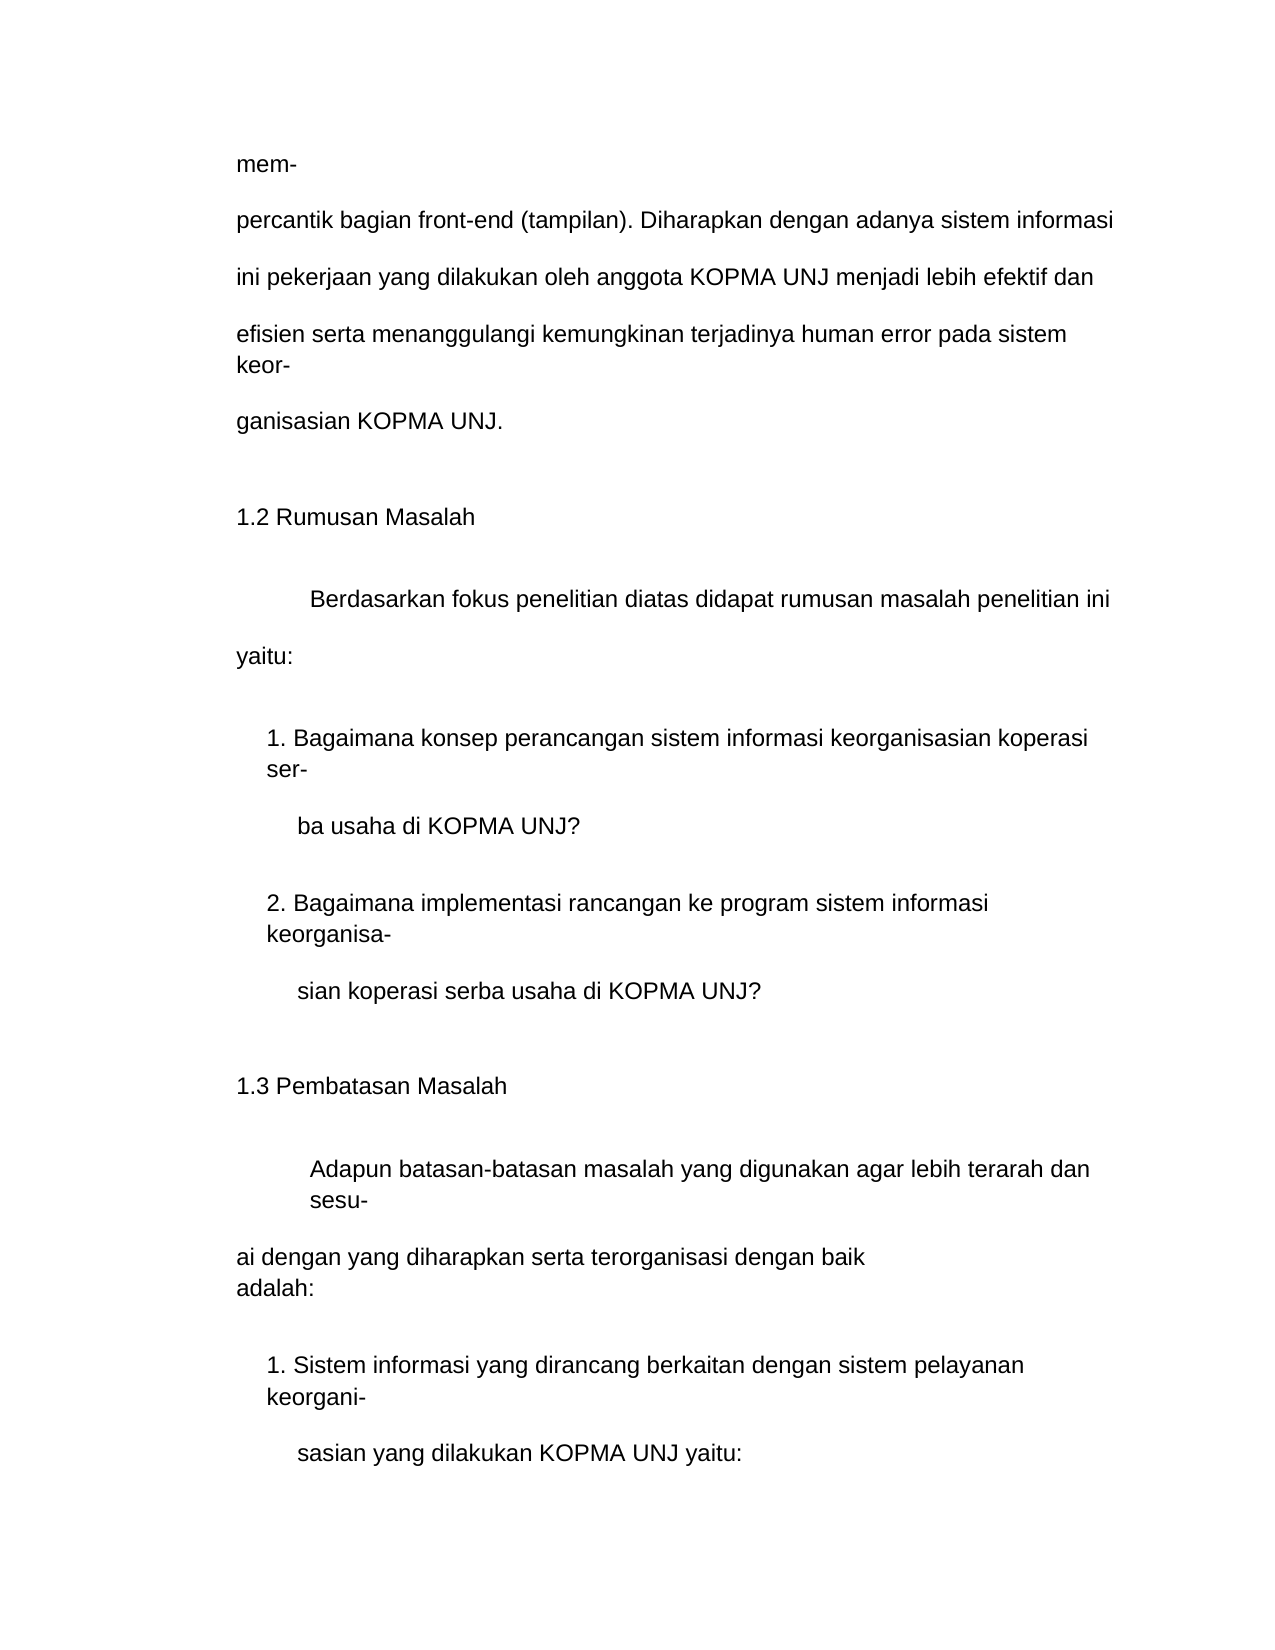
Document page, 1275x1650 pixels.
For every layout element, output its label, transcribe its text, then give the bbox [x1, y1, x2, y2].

text yaitu: [236, 642, 328, 669]
text ganisasian KOPMA UNJ. [236, 407, 528, 435]
text percantik bagian front-end (tampilan). Diharapkan dengan adanya sistem informasi [236, 206, 1116, 234]
text 1. Sistem informasi yang dirancang berkaitan dengan sistem pelayanan keorgani- [266, 1351, 1116, 1410]
text Adapun batasan-batasan masalah yang digunakan agar lebih terarah dan sesu- [309, 1155, 1116, 1214]
text sasian yang dilakukan KOPMA UNJ yaitu: [297, 1439, 762, 1466]
text 1.2 Rumusan Masalah [236, 503, 527, 531]
text sian koperasi serba usaha di KOPMA UNJ? [297, 977, 768, 1005]
text ai dengan yang diharapkan serta terorganisasi dengan baik adalah: [236, 1243, 931, 1302]
text ini pekerjaan yang dilakukan oleh anggota KOPMA UNJ menjadi lebih efektif dan [236, 263, 1116, 290]
text 2. Bagaimana implementasi rancangan ke program sistem informasi keorganisa- [266, 889, 1116, 948]
text 1. Bagaimana konsep perancangan sistem informasi keorganisasian koperasi ser- [266, 724, 1116, 783]
text Berdasarkan fokus penelitian diatas didapat rumusan masalah penelitian ini [309, 585, 1116, 613]
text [236, 150, 1116, 178]
text efisien serta menanggulangi kemungkinan terjadinya human error pada sistem keor- [236, 319, 1116, 379]
text 1.3 Pembatasan Masalah [236, 1072, 554, 1100]
text ba usaha di KOPMA UNJ? [297, 812, 602, 840]
